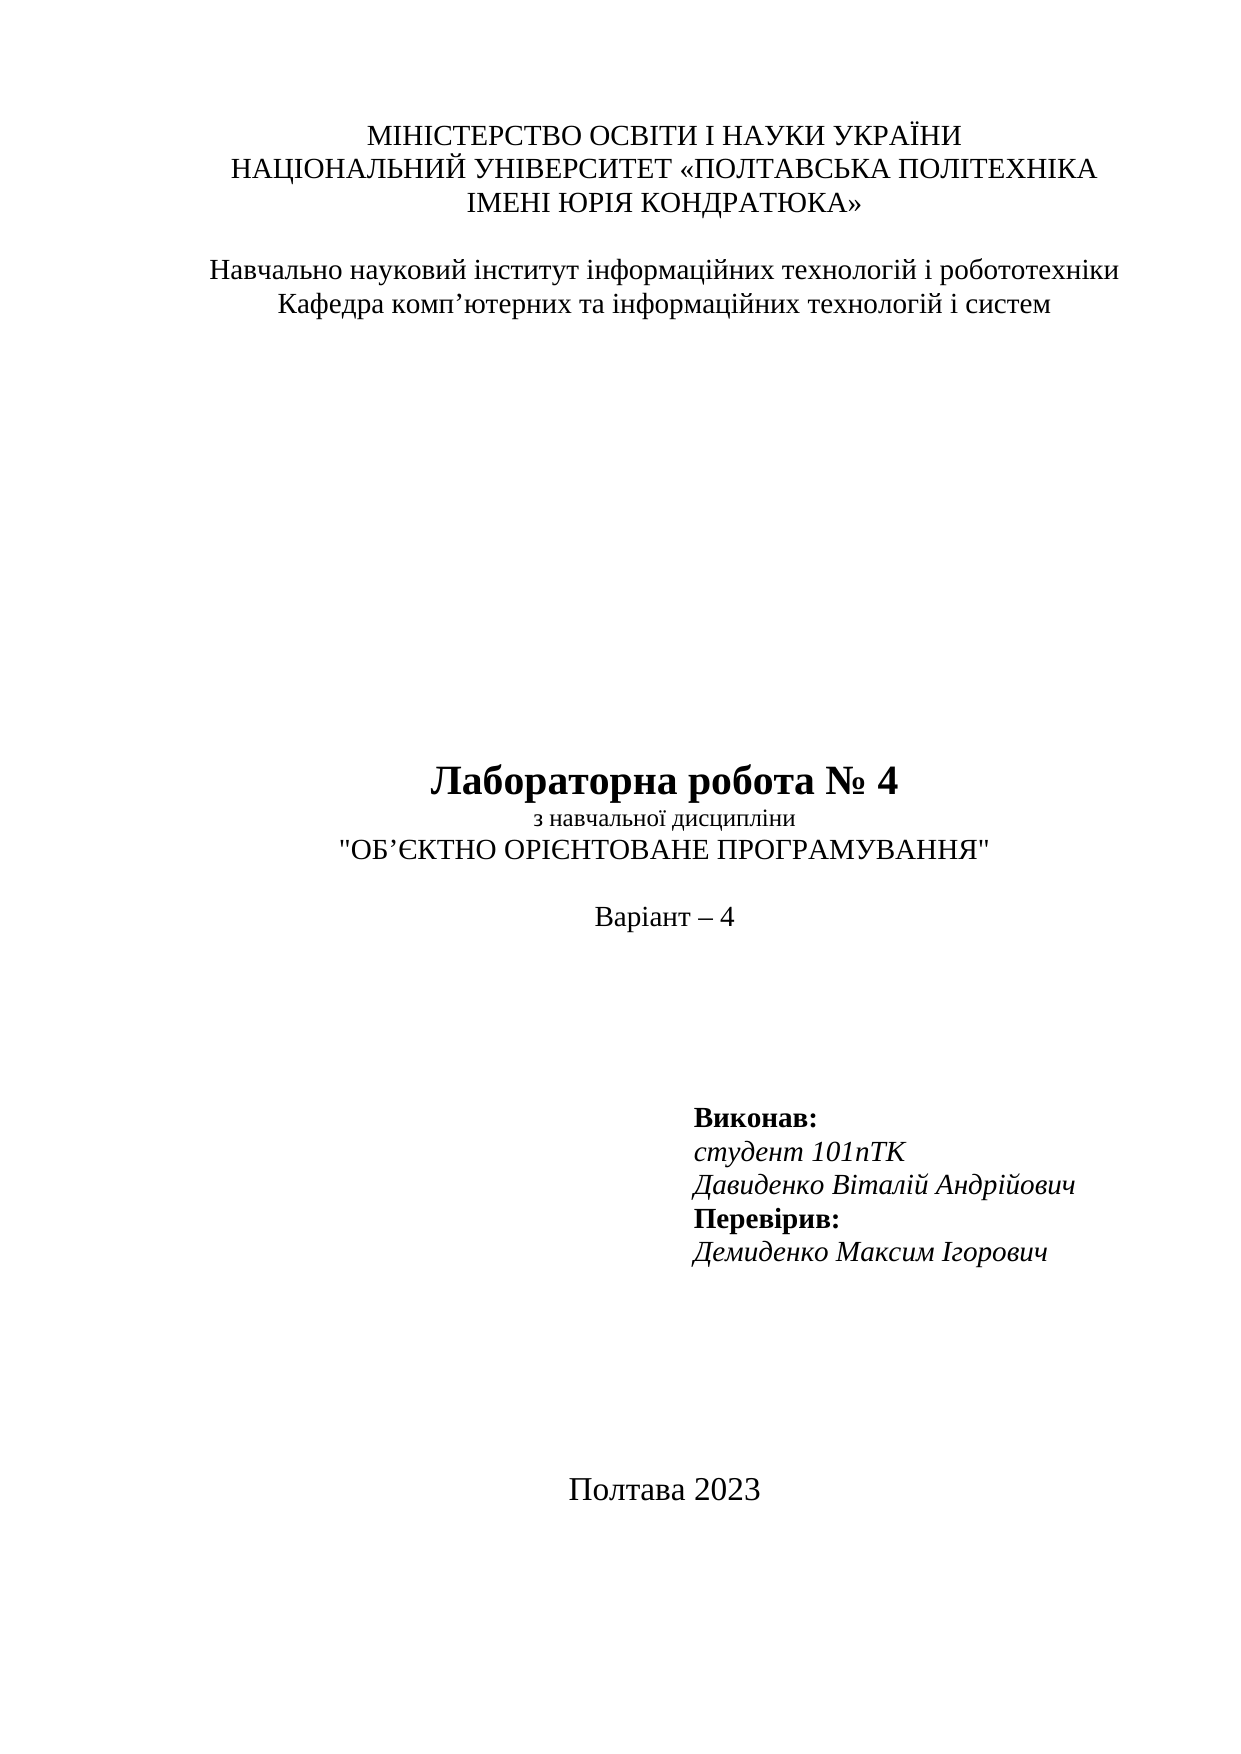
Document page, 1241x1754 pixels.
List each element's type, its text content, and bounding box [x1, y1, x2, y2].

text Виконав: [620, 1100, 1152, 1134]
text НАЦІОНАЛЬНИЙ УНІВЕРСИТЕТ «ПОЛТАВСЬКА ПОЛІТЕХНІКА [177, 152, 1152, 185]
text Лабораторна робота № 4 [177, 755, 1152, 803]
text Давиденко Віталій Андрійович [620, 1167, 1152, 1201]
text Варіант – 4 [177, 899, 1152, 933]
text ІМЕНІ ЮРІЯ КОНДРАТЮКА» [177, 185, 1152, 219]
text Кафедра комп’ютерних та інформаційних технологій і систем [177, 286, 1152, 319]
text МІНІСТЕРСТВО ОСВІТИ І НАУКИ УКРАЇНИ [177, 118, 1152, 152]
text Перевірив: [620, 1201, 1152, 1234]
text Навчально науковий інститут інформаційних технологій і робототехніки [177, 252, 1152, 286]
text студент 101пТК [693, 1134, 1152, 1167]
text з навчальної дисципліни [177, 803, 1152, 832]
text Демиденко Максим Ігорович [620, 1234, 1152, 1268]
text Полтава 2023 [177, 1469, 1152, 1508]
text "ОБ’ЄКТНО ОРІЄНТОВАНЕ ПРОГРАМУВАННЯ" [177, 832, 1152, 866]
